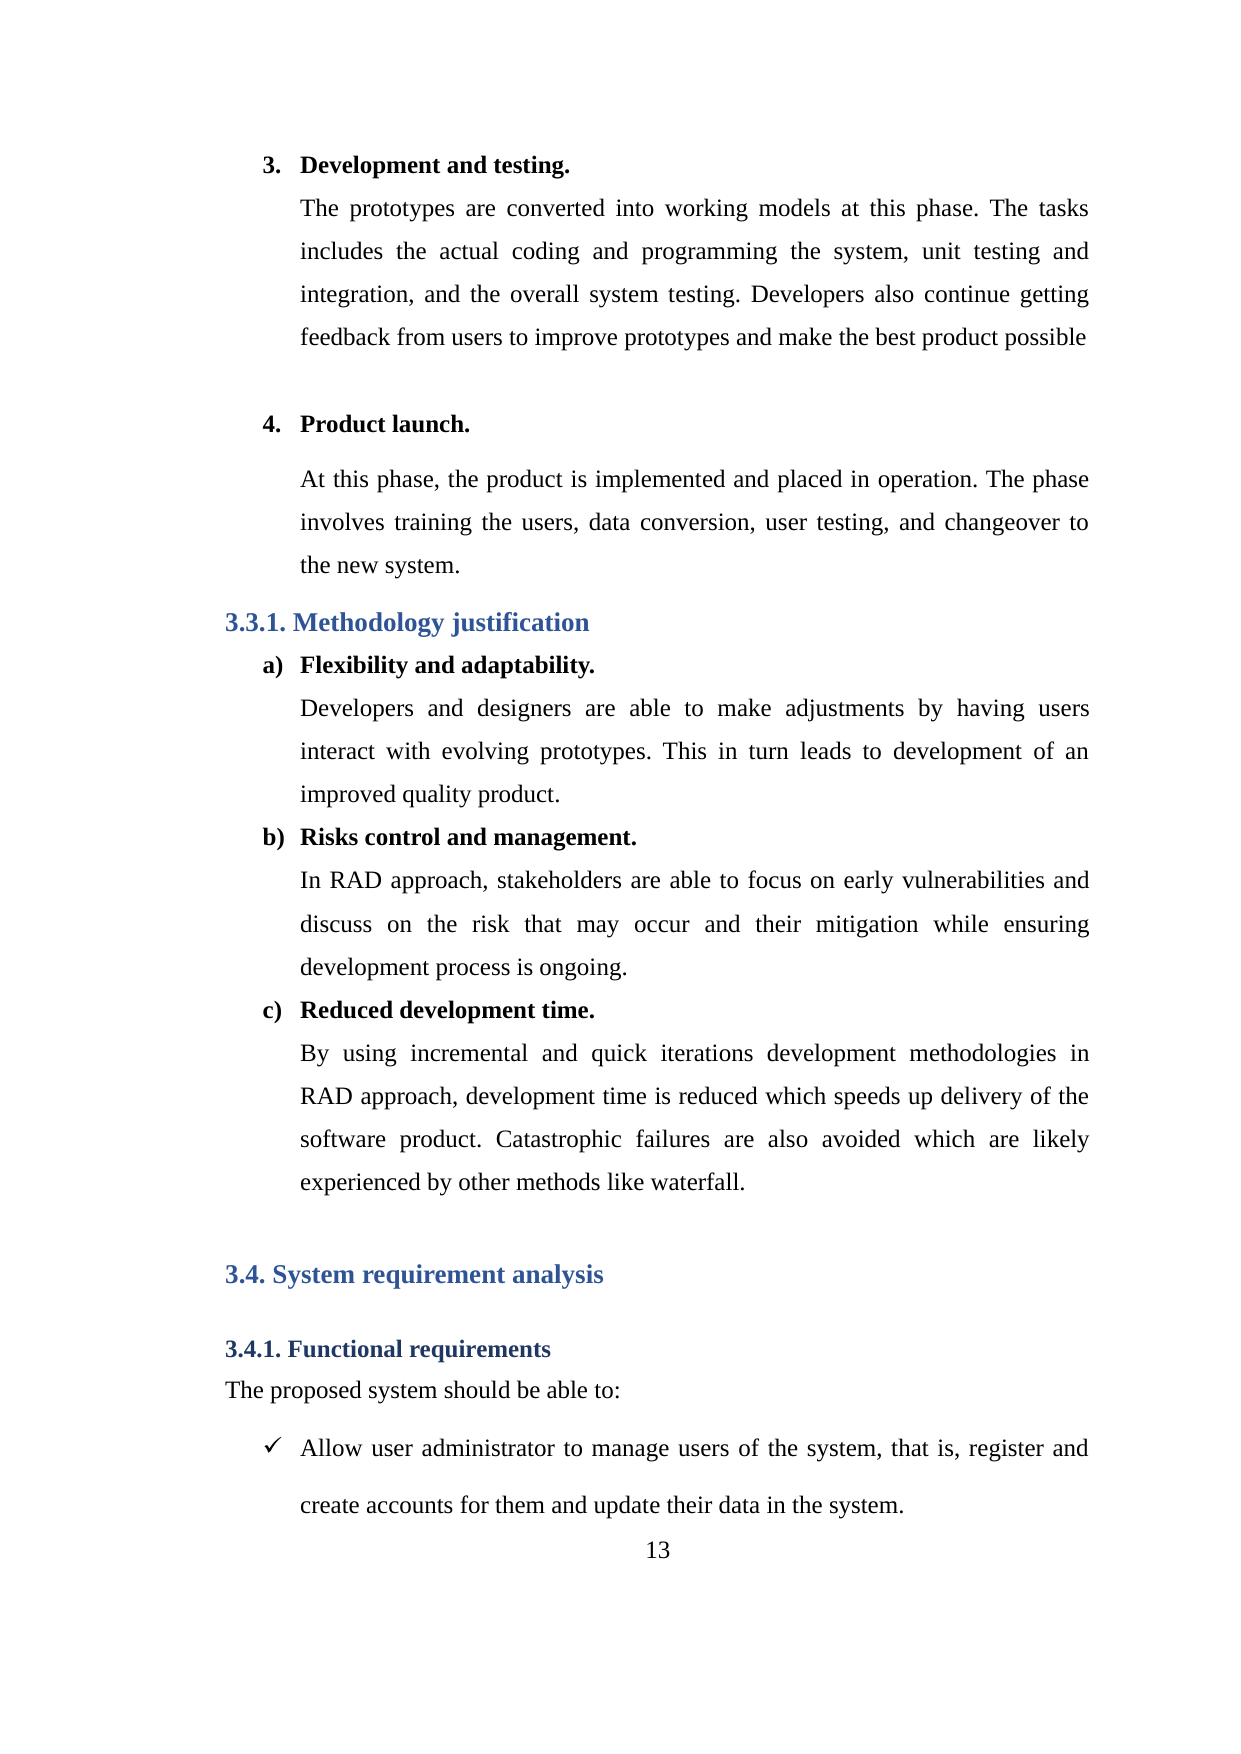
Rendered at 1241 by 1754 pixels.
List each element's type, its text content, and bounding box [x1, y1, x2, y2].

text At this phase, the product is implemented and placed in operation. The phase involves training the users, data conversion, user testing, and changeover to the new system. [300, 464, 1090, 579]
list Product launch. [262, 409, 1090, 437]
text In RAD approach, stakeholders are able to focus on early vulnerabilities and discuss on the risk that may occur and their mitigation while ensuring development process is ongoing. [300, 866, 1090, 981]
list Allow user administrator to manage users of the system, that is, register and create accounts for them and update their data in the system. [262, 1433, 1090, 1519]
text The proposed system should be able to: [225, 1376, 1090, 1404]
list Risks control and management. [262, 822, 1090, 851]
subtitle 3.4.1. Functional requirements [225, 1334, 1090, 1363]
list Reduced development time. [262, 995, 1090, 1024]
text Developers and designers are able to make adjustments by having users interact with evolving prototypes. This in turn leads to development of an improved quality product. [300, 693, 1090, 808]
subtitle 3.4. System requirement analysis [225, 1258, 1090, 1289]
list Development and testing. [262, 150, 1090, 179]
subtitle 3.3.1. Methodology justification [225, 606, 1090, 637]
text The prototypes are converted into working models at this phase. The tasks includes the actual coding and programming the system, unit testing and integration, and the overall system testing. Developers also continue getting feedback from users to improve prototypes and make the best product possible [300, 193, 1090, 351]
text By using incremental and quick iterations development methodologies in RAD approach, development time is reduced which speeds up delivery of the software product. Catastrophic failures are also avoided which are likely experienced by other methods like waterfall. [300, 1038, 1090, 1196]
list Flexibility and adaptability. [262, 650, 1090, 679]
